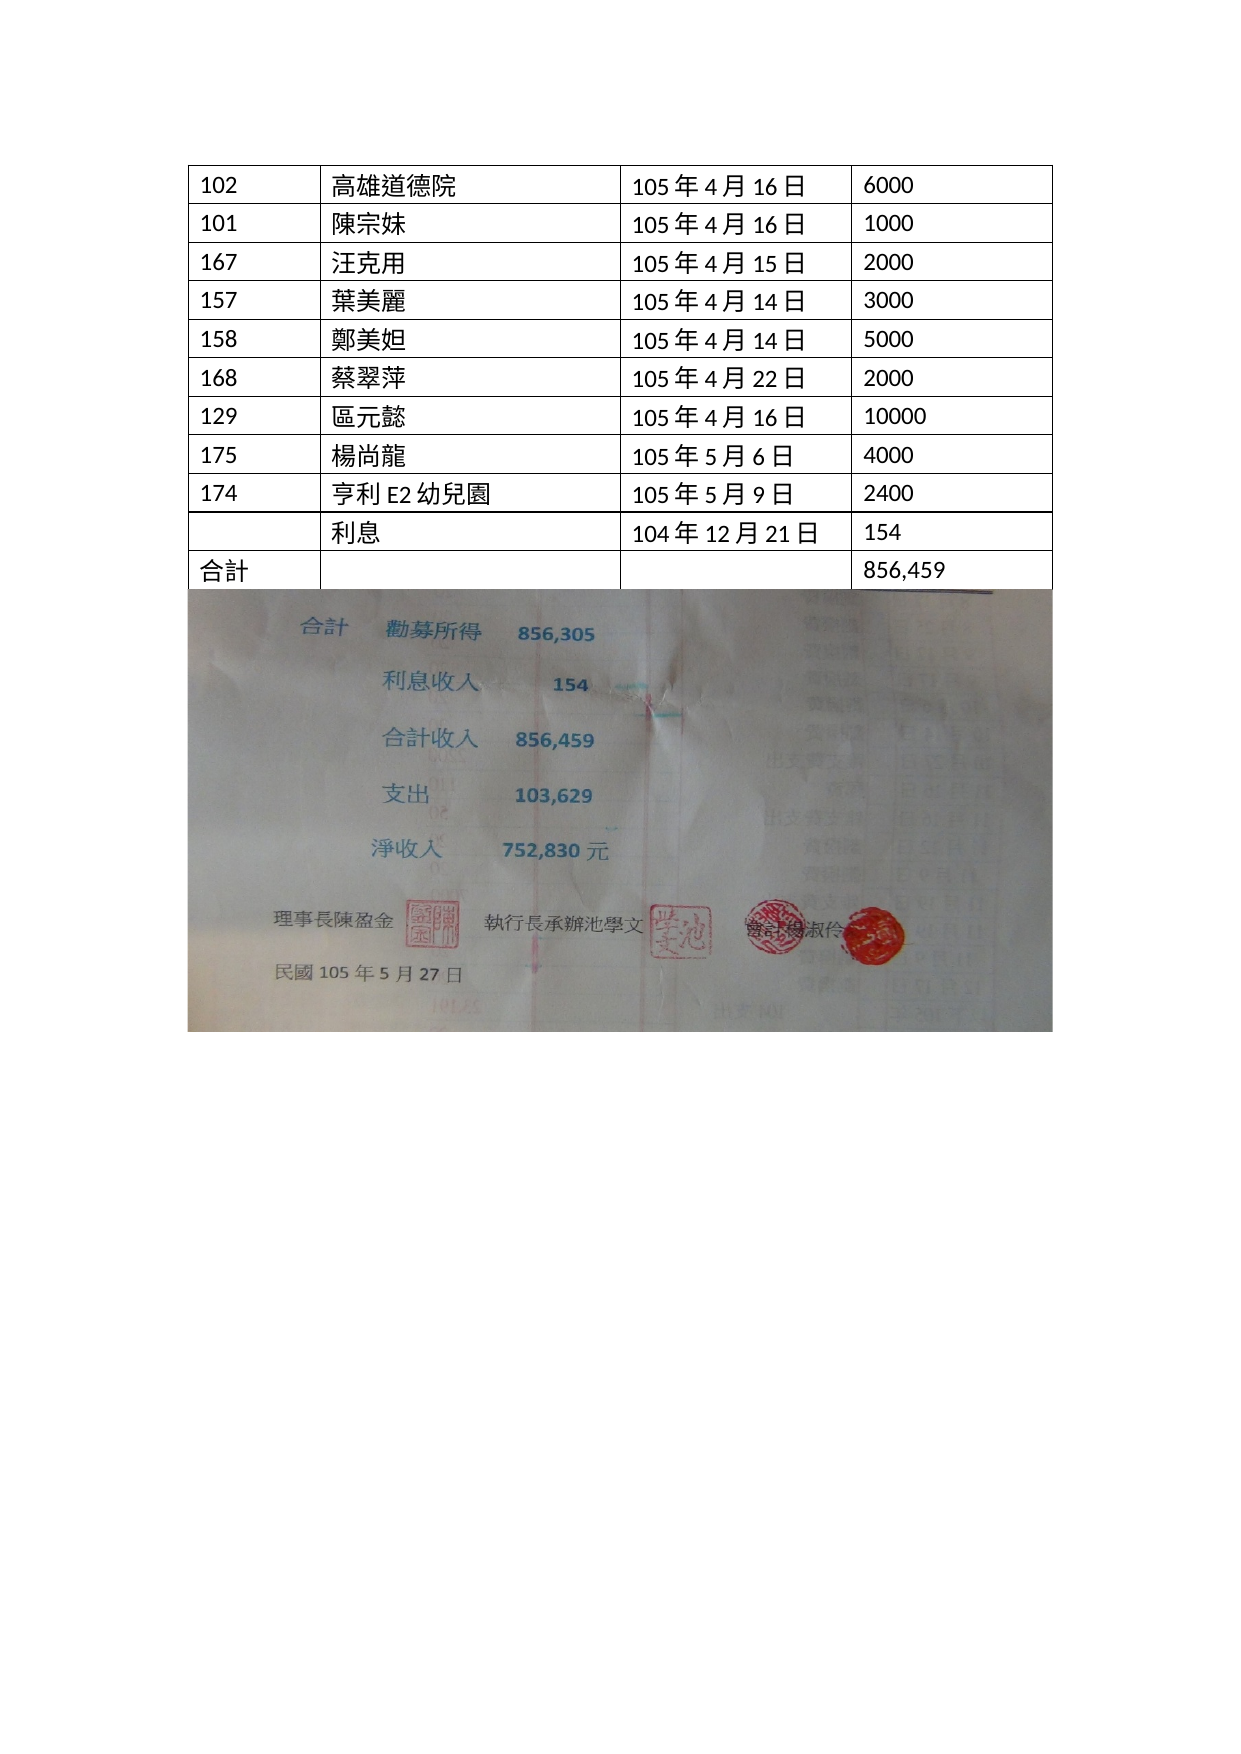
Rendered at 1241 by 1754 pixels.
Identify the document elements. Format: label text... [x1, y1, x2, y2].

table_cell 10000 [852, 397, 1052, 434]
picture [187, 589, 1053, 1032]
table_cell 105年5月6日 [621, 435, 851, 473]
table_cell [621, 551, 851, 588]
table_cell [321, 551, 620, 588]
table_cell 105年4月16日 [621, 204, 851, 242]
table_cell 高雄道德院 [321, 166, 620, 203]
table_cell 利息 [321, 513, 620, 550]
table_cell 葉美麗 [321, 281, 620, 319]
table_cell 鄭美妲 [321, 320, 620, 357]
table_cell 101 [189, 204, 320, 242]
table_cell 105年4月22日 [621, 358, 851, 396]
table_cell 1000 [852, 204, 1052, 242]
table_cell 175 [189, 435, 320, 473]
table_cell 157 [189, 281, 320, 319]
table_cell 2000 [852, 243, 1052, 280]
table_cell 174 [189, 474, 320, 511]
table_cell 2400 [852, 474, 1052, 511]
table_cell 167 [189, 243, 320, 280]
table_cell 陳宗妹 [321, 204, 620, 242]
table_cell 154 [852, 513, 1052, 550]
table_cell 129 [189, 397, 320, 434]
table_cell 105年4月16日 [621, 166, 851, 203]
table_cell 168 [189, 358, 320, 396]
table_cell 105年4月14日 [621, 320, 851, 357]
table_cell 楊尚龍 [321, 435, 620, 473]
table_cell 105年4月14日 [621, 281, 851, 319]
table_cell 合計 [189, 551, 320, 588]
table_cell 104年12月21日 [621, 513, 851, 550]
table_cell 105年4月15日 [621, 243, 851, 280]
table_cell [189, 513, 320, 550]
table_cell 102 [189, 166, 320, 203]
table_cell 蔡翠萍 [321, 358, 620, 396]
table_cell 6000 [852, 166, 1052, 203]
table_cell 4000 [852, 435, 1052, 473]
table_cell 105年5月9日 [621, 474, 851, 511]
table_cell 區元懿 [321, 397, 620, 434]
table_cell 3000 [852, 281, 1052, 319]
table_cell 亨利E2幼兒園 [321, 474, 620, 511]
table_cell 5000 [852, 320, 1052, 357]
table_cell 2000 [852, 358, 1052, 396]
table_cell 汪克用 [321, 243, 620, 280]
table_cell 856,459 [852, 551, 1052, 588]
table_cell 105年4月16日 [621, 397, 851, 434]
table_cell 158 [189, 320, 320, 357]
